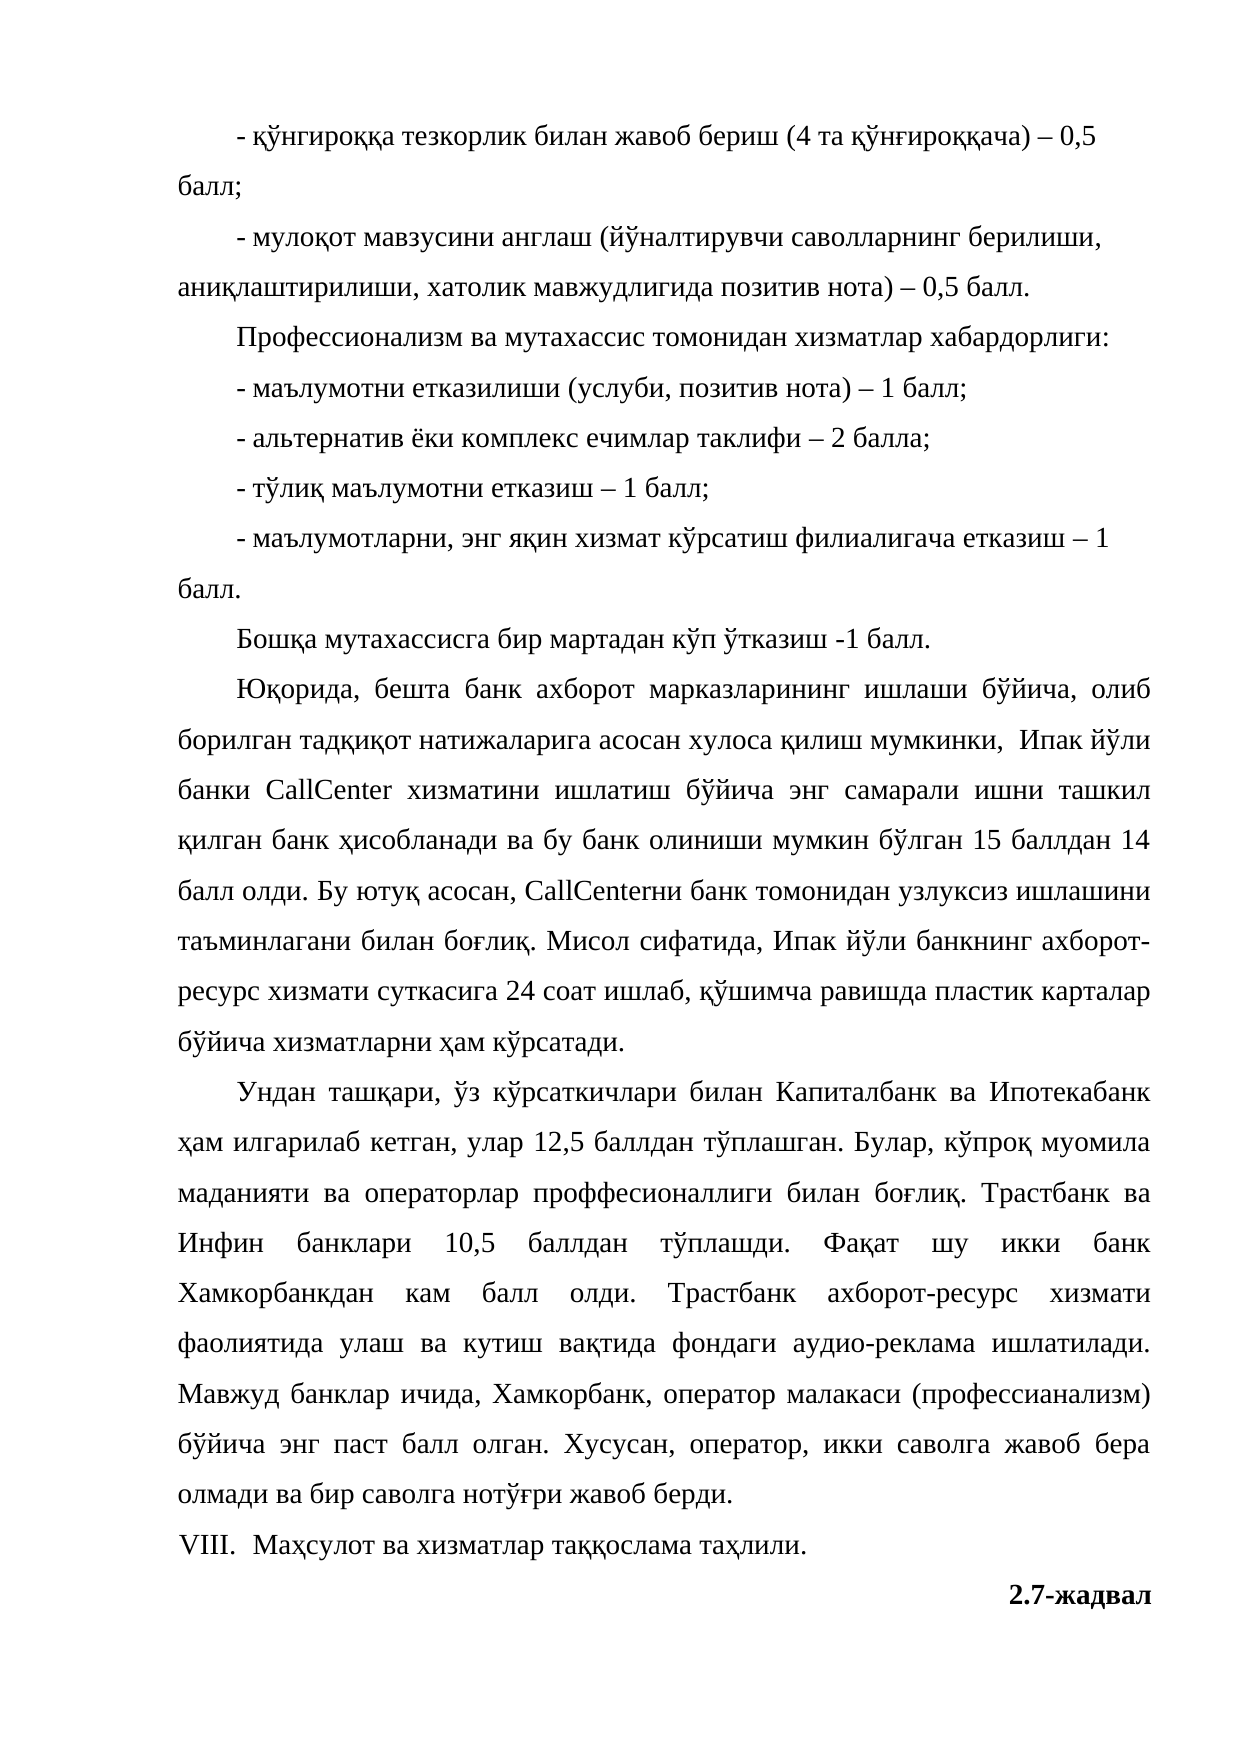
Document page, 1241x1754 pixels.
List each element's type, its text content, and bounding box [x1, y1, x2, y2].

list тўлиқ маълумотни етказиш – 1 балл; [177, 470, 1152, 504]
list альтернатив ёки комплекс ечимлар таклифи – 2 балла; [177, 420, 1152, 453]
text Бошқа мутахассисга бир мартадан кўп ўтказиш -1 балл. [177, 621, 1152, 655]
list Маҳсулот ва хизматлар таққослама таҳлили. [177, 1527, 1152, 1560]
list мулоқот мавзусини англаш (йўналтирувчи саволларнинг берилиши, аниқлаштирилиши, хатолик мавжудлигида позитив нота) – 0,5 балл. [177, 219, 1152, 303]
text Юқорида, бешта банк ахборот марказларининг ишлаши бўйича, олиб борилган тадқиқот натижаларига асосан хулоса қилиш мумкинки, Ипак йўли банки CallCenter хизматини ишлатиш бўйича энг самарали ишни ташкил қилган банк ҳисобланади ва бу банк олиниши мумкин бўлган 15 баллдан 14 балл олди. Бу ютуқ асосан, CallCenterни банк томонидан узлуксиз ишлашини таъминлагани билан боғлиқ. Мисол сифатида, Ипак йўли банкнинг ахборот-ресурс хизмати суткасига 24 соат ишлаб, қўшимча равишда пластик карталар бўйича хизматларни ҳам кўрсатади. [177, 672, 1152, 1057]
list маълумотни етказилиши (услуби, позитив нота) – 1 балл; [177, 370, 1152, 403]
list қўнгироққа тезкорлик билан жавоб бериш (4 та қўнғироққача) – 0,5 балл; [177, 118, 1152, 202]
text Профессионализм ва мутахассис томонидан хизматлар хабардорлиги: [177, 319, 1152, 353]
list маълумотларни, энг яқин хизмат кўрсатиш филиалигача етказиш – 1 балл. [177, 521, 1152, 604]
text Ундан ташқари, ўз кўрсаткичлари билан Капиталбанк ва Ипотекабанк ҳам илгарилаб кетган, улар 12,5 баллдан тўплашган. Булар, кўпроқ муомила маданияти ва операторлар проффесионаллиги билан боғлиқ. Трастбанк ва Инфин банклари 10,5 баллдан тўплашди. Фақат шу икки банк Хамкорбанкдан кам балл олди. Трастбанк ахборот-ресурс хизмати фаолиятида улаш ва кутиш вақтида фондаги аудио-реклама ишлатилади. Мавжуд банклар ичида, Хамкорбанк, оператор малакаси (профессианализм) бўйича энг паст балл олган. Хусусан, оператор, икки саволга жавоб бера олмади ва бир саволга нотўғри жавоб берди. [177, 1074, 1152, 1510]
text 2.7-жадвал [177, 1577, 1152, 1611]
